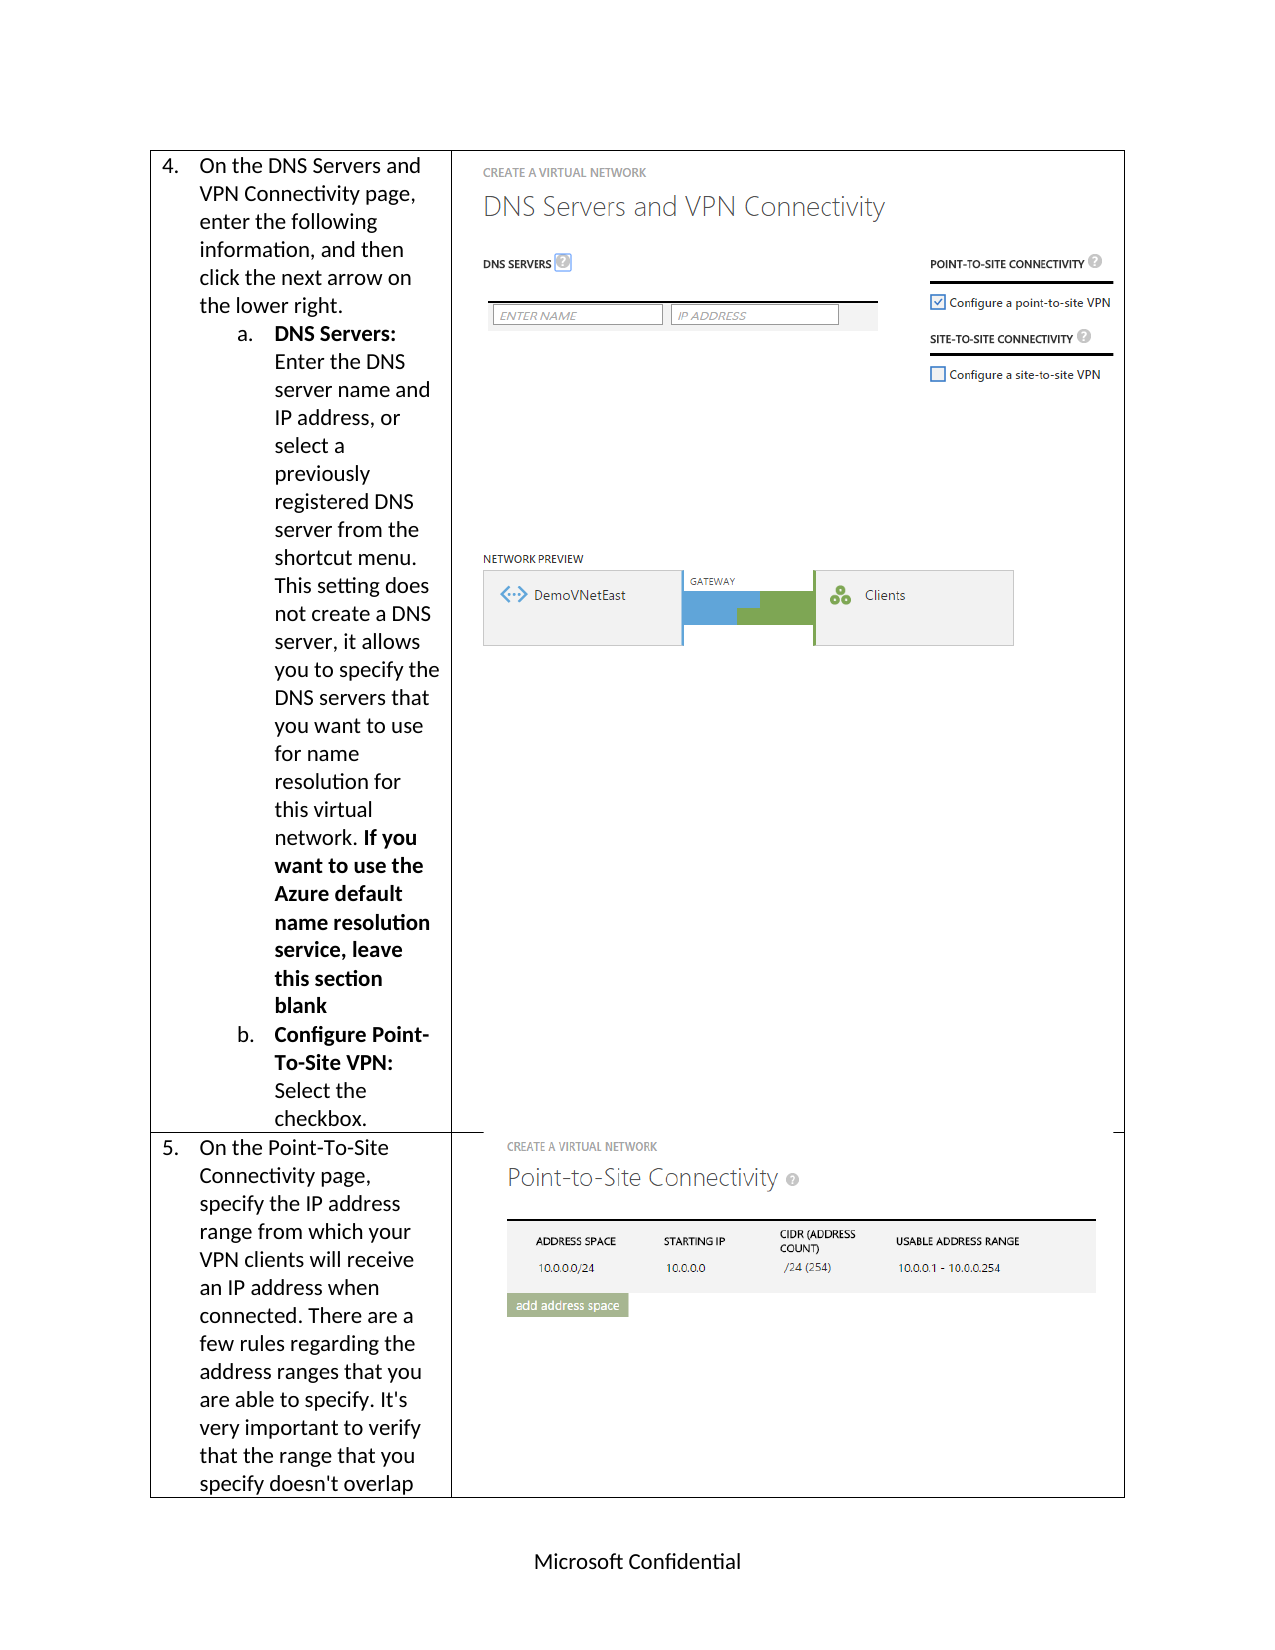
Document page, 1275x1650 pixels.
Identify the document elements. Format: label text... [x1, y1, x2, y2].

table_cell On the DNS Servers and VPN Connectivity page, enter the following information, and then click the next arrow on the lower right. DNS Servers: Enter the DNS server name and IP address, or select a previously registered DNS server from the shortcut menu. This setting does not create a DNS server, it allows you to specify the DNS servers that you want to use for name resolution for this virtual network. If you want to use the Azure default name resolution service, leave this section blank Configure Point-To-Site VPN: Select the checkbox. [151, 151, 451, 1132]
picture [483, 1132, 1114, 1320]
table_cell [452, 151, 1124, 1132]
picture [466, 151, 1114, 650]
table_cell [452, 1133, 1124, 1497]
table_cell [151, 1133, 451, 1497]
